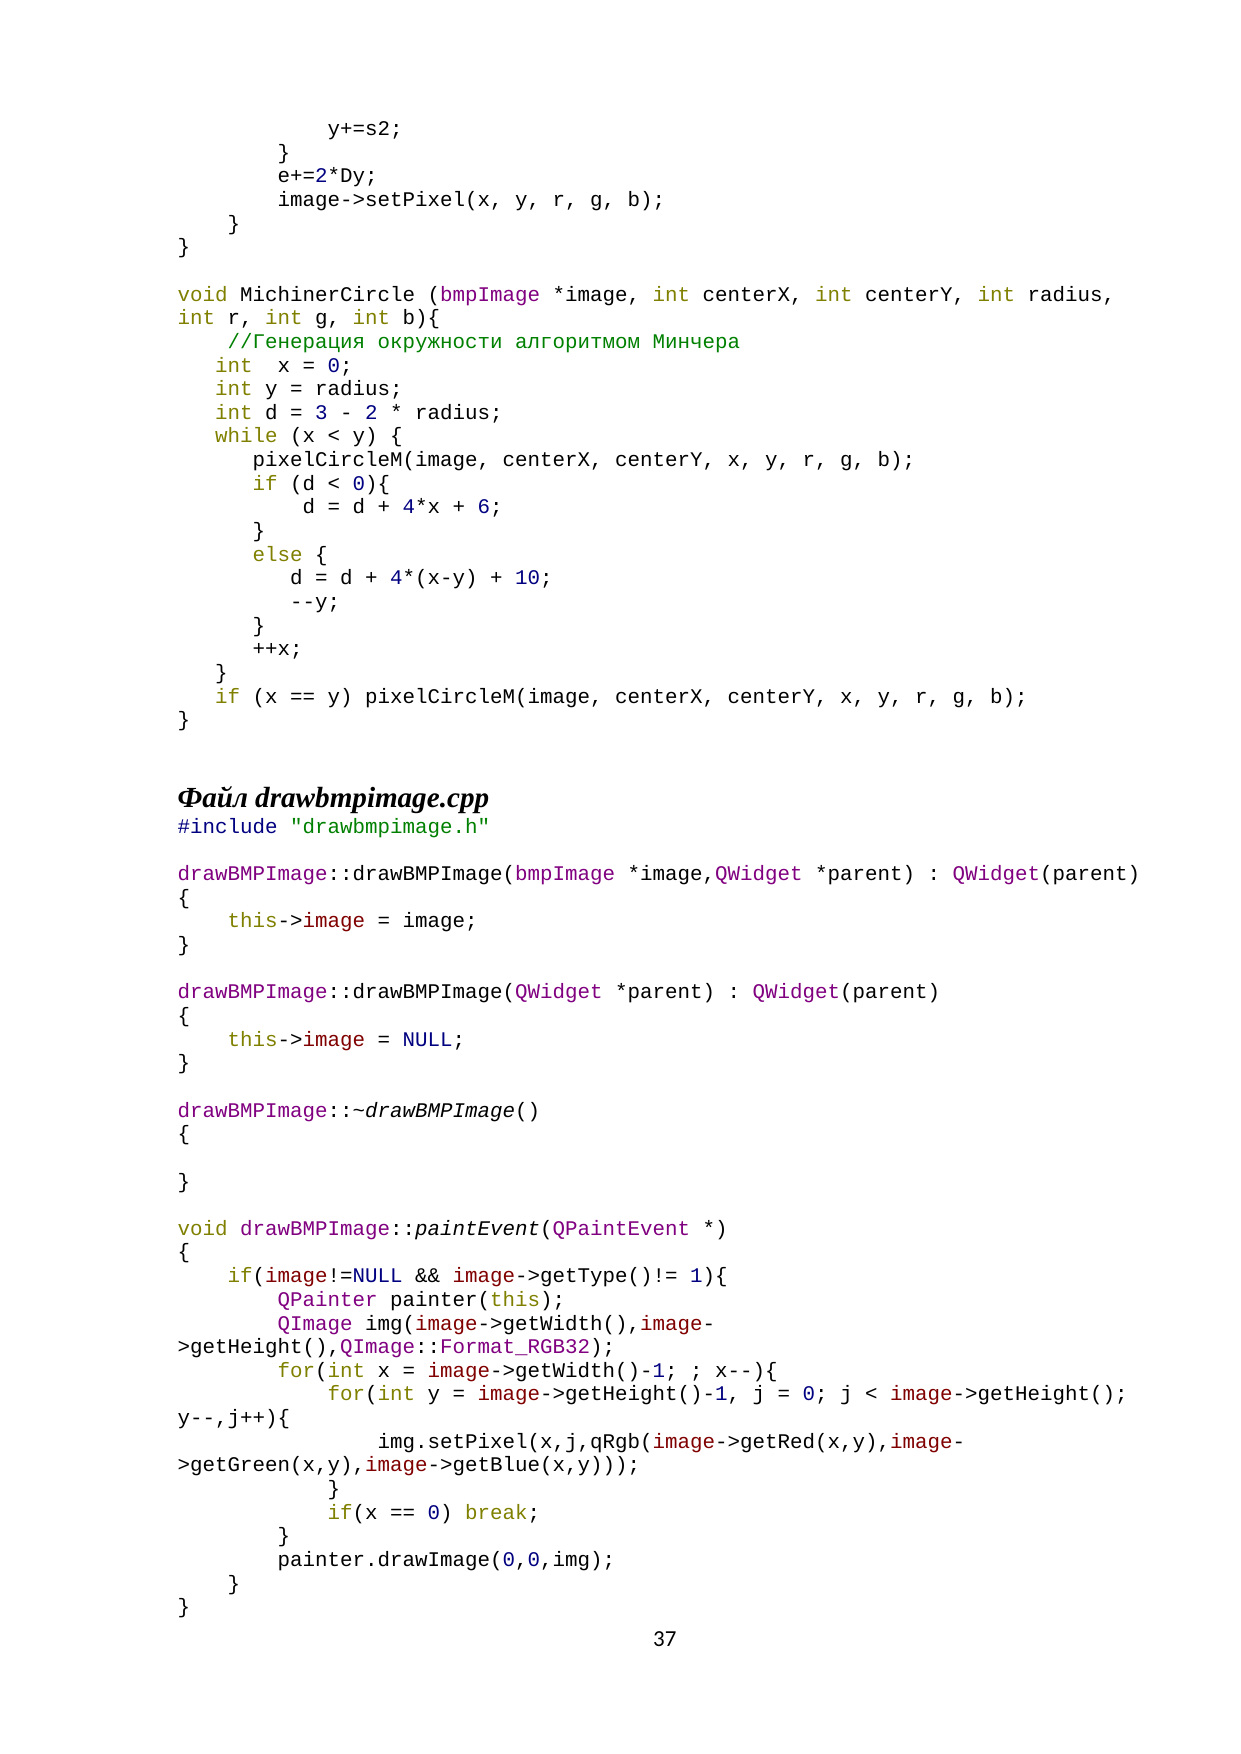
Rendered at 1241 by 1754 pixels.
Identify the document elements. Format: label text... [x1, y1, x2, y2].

text QImage img(image->getWidth(),image->getHeight(),QImage::Format_RGB32); [177, 1312, 1152, 1360]
text { [177, 887, 1152, 911]
text QPainter painter(this); [177, 1289, 1152, 1312]
text } [177, 142, 1152, 165]
text { [177, 1005, 1152, 1029]
subtitle Файл drawbmpimage.cpp [177, 780, 1152, 813]
text for(int x = image->getWidth()-1; ; x--){ [177, 1360, 1152, 1383]
text } [177, 1596, 1152, 1620]
text { [177, 1242, 1152, 1265]
text if (d < 0){ [177, 473, 1152, 496]
text while (x < y) { [177, 426, 1152, 449]
text } [177, 213, 1152, 236]
text d = d + 4*x + 6; [177, 496, 1152, 520]
text } [177, 1573, 1152, 1596]
text e+=2*Dy; [177, 165, 1152, 189]
text } [177, 1525, 1152, 1549]
text } [177, 709, 1152, 733]
text } [177, 1171, 1152, 1194]
text for(int y = image->getHeight()-1, j = 0; j < image->getHeight(); y--,j++){ [177, 1383, 1152, 1431]
text void MichinerCircle (bmpImage *image, int centerX, int centerY, int radius, int r, int g, int b){ [177, 284, 1152, 331]
text int x = 0; [177, 354, 1152, 378]
text drawBMPImage::drawBMPImage(bmpImage *image,QWidget *parent) : QWidget(parent) [177, 863, 1152, 887]
text --y; [177, 591, 1152, 615]
text void drawBMPImage::paintEvent(QPaintEvent *) [177, 1218, 1152, 1242]
text } [177, 934, 1152, 958]
text this->image = NULL; [177, 1029, 1152, 1052]
text } [177, 662, 1152, 686]
text painter.drawImage(0,0,img); [177, 1549, 1152, 1573]
text if (x == y) pixelCircleM(image, centerX, centerY, x, y, r, g, b); [177, 686, 1152, 709]
text int d = 3 - 2 * radius; [177, 402, 1152, 426]
text //Генерация окружности алгоритмом Минчера [177, 331, 1152, 354]
text #include "drawbmpimage.h" [177, 816, 1152, 839]
text } [177, 615, 1152, 638]
text pixelCircleM(image, centerX, centerY, x, y, r, g, b); [177, 449, 1152, 473]
text d = d + 4*(x-y) + 10; [177, 567, 1152, 591]
text this->image = image; [177, 911, 1152, 934]
text } [177, 1052, 1152, 1076]
text int y = radius; [177, 378, 1152, 402]
text img.setPixel(x,j,qRgb(image->getRed(x,y),image->getGreen(x,y),image->getBlue(x,y))); [177, 1431, 1152, 1478]
text { [177, 1123, 1152, 1147]
text if(image!=NULL && image->getType()!= 1){ [177, 1265, 1152, 1289]
text y+=s2; [177, 118, 1152, 142]
text else { [177, 544, 1152, 567]
text } [177, 1478, 1152, 1502]
text ++x; [177, 638, 1152, 662]
text if(x == 0) break; [177, 1502, 1152, 1525]
text } [177, 236, 1152, 260]
text image->setPixel(x, y, r, g, b); [177, 189, 1152, 213]
text drawBMPImage::drawBMPImage(QWidget *parent) : QWidget(parent) [177, 981, 1152, 1005]
text drawBMPImage::~drawBMPImage() [177, 1100, 1152, 1123]
text } [177, 520, 1152, 544]
